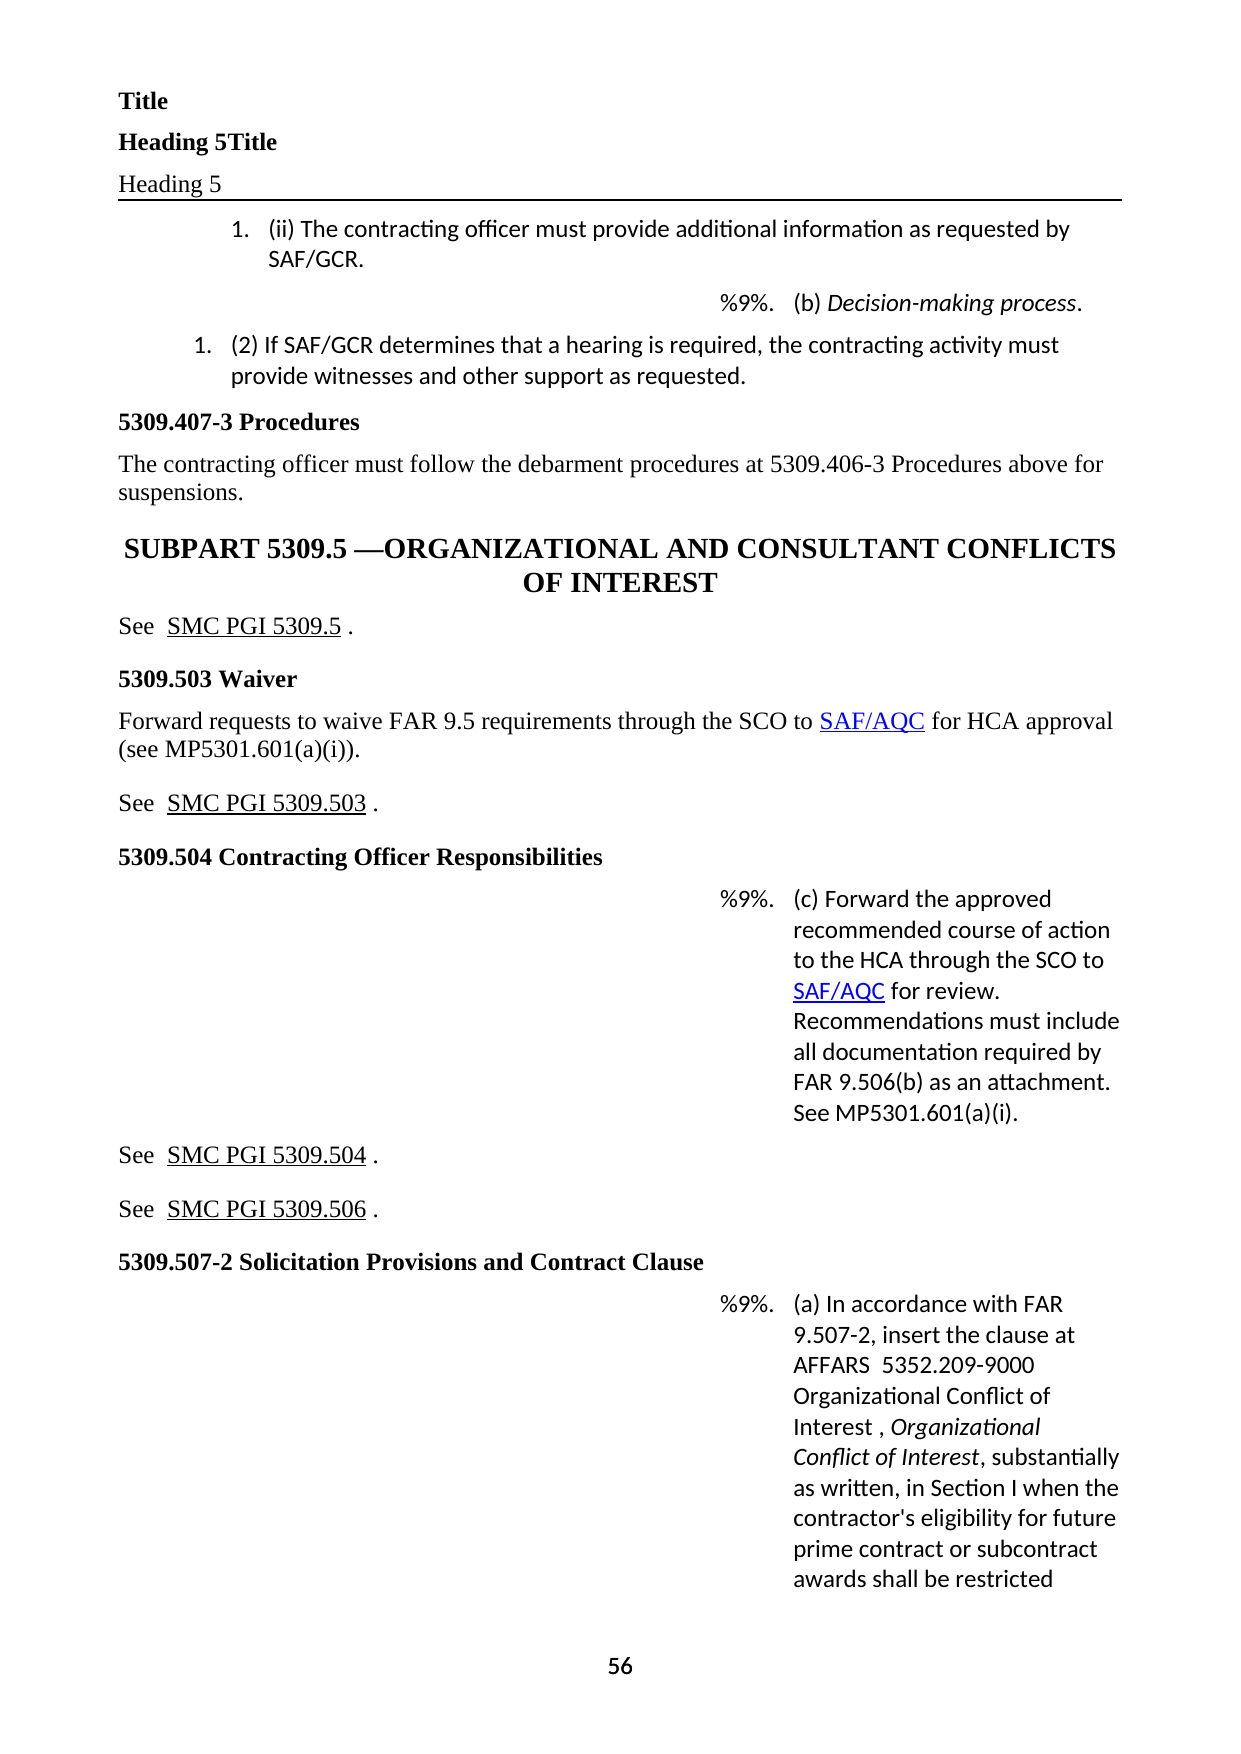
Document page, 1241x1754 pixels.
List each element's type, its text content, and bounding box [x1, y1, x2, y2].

list (c) Forward the approved recommended course of action to the HCA through the SCO to SAF/AQC for review. Recommendations must include all documentation required by FAR 9.506(b) as an attachment. See MP5301.601(a)(i). [774, 883, 1122, 1127]
subtitle 5309.407-3 Procedures [118, 407, 1122, 436]
subtitle 5309.503 Waiver [118, 664, 1122, 693]
list (2) If SAF/GCR determines that a hearing is required, the contracting activity must provide witnesses and other support as requested. [193, 330, 1122, 391]
text See SMC PGI 5309.506 . [118, 1194, 1122, 1222]
subtitle 5309.504 Contracting Officer Responsibilities [118, 842, 1122, 871]
subtitle 5309.507-2 Solicitation Provisions and Contract Clause [118, 1247, 1122, 1276]
text Forward requests to waive FAR 9.5 requirements through the SCO to SAF/AQC for HCA approval (see MP5301.601(a)(i)). [118, 706, 1122, 763]
text See SMC PGI 5309.503 . [118, 788, 1122, 817]
text The contracting officer must follow the debarment procedures at 5309.406-3 above for suspensions. [118, 449, 1122, 506]
text See SMC PGI 5309.5 . [118, 611, 1122, 639]
list (b) Decision-making process. [774, 287, 1122, 317]
list (ii) The contracting officer must provide additional information as requested by SAF/GCR. [231, 213, 1122, 274]
subtitle SUBPART 5309.5 —ORGANIZATIONAL AND CONSULTANT CONFLICTS OF INTEREST [118, 531, 1122, 598]
text See SMC PGI 5309.504 . [118, 1140, 1122, 1169]
